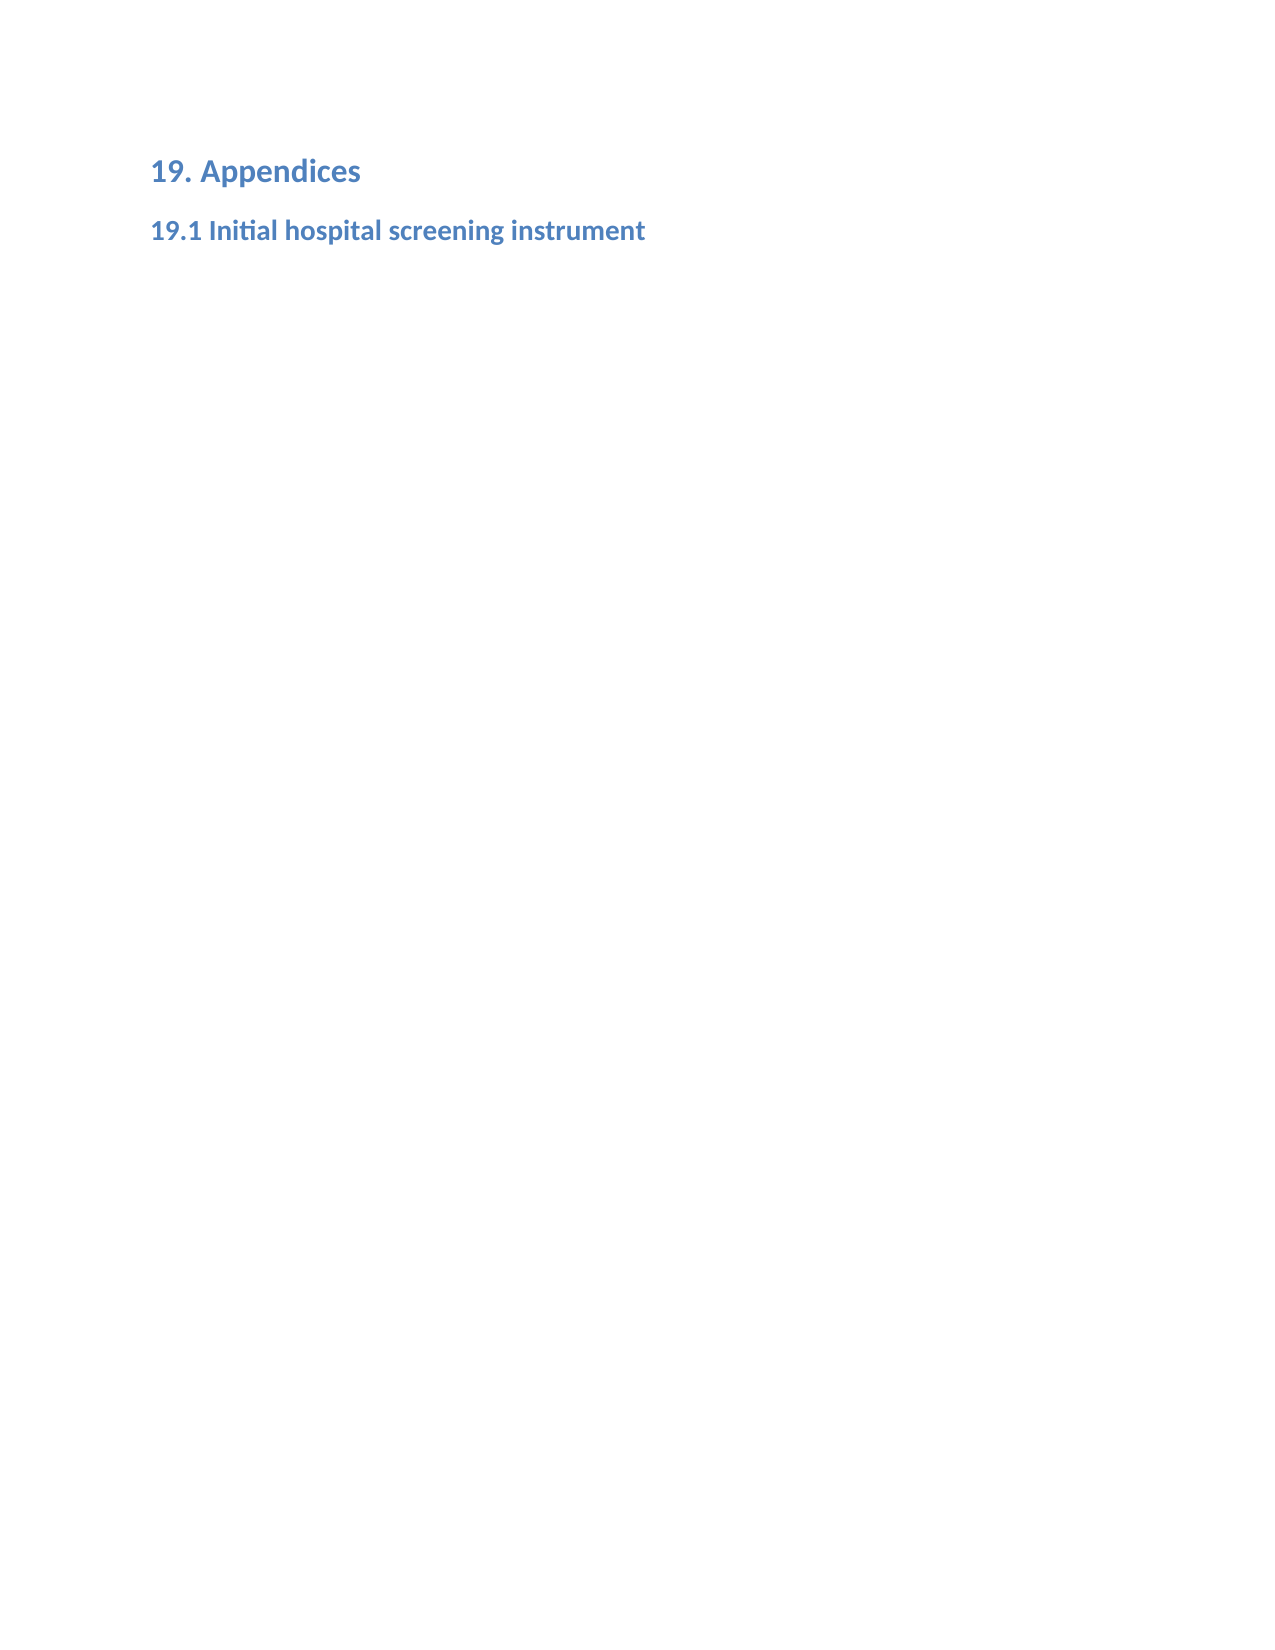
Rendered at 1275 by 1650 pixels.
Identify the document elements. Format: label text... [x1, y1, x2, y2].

subtitle 19.1 Initial hospital screening instrument [150, 212, 1125, 247]
subtitle 19. Appendices [150, 150, 1125, 191]
